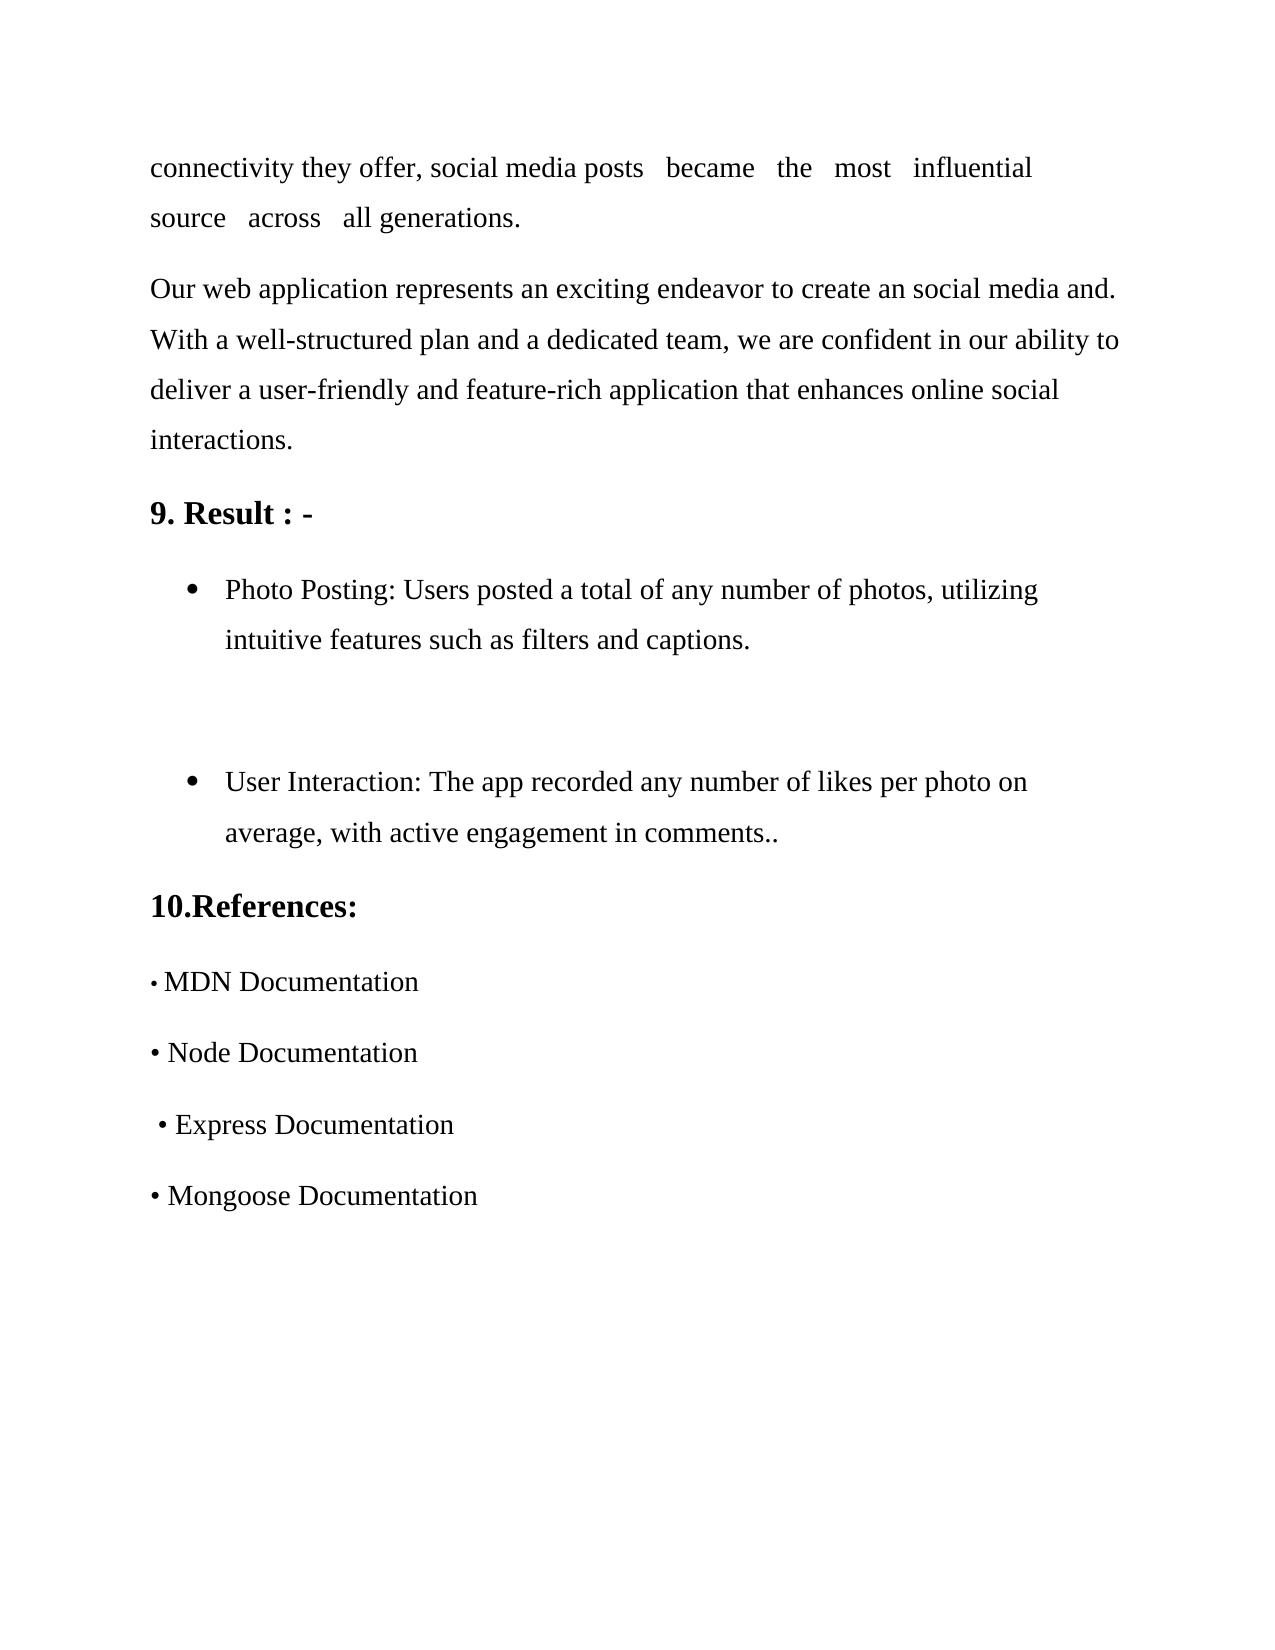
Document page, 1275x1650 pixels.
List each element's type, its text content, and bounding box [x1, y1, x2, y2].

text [150, 150, 1125, 234]
text • Node Documentation [150, 1036, 1125, 1069]
text 9. Result : - [150, 493, 1125, 532]
text Our web application represents an exciting endeavor to create an social media and. With a well-structured plan and a dedicated team, we are confident in our ability to deliver a user-friendly and feature-rich application that enhances online social interactions. [150, 271, 1125, 456]
text • Mongoose Documentation [150, 1178, 1125, 1211]
list User Interaction: The app recorded any number of likes per photo on average, with active engagement in comments.. [187, 764, 1125, 848]
text • MDN Documentation [150, 964, 1125, 998]
text • Express Documentation [150, 1107, 1125, 1140]
text 10.References: [150, 886, 1125, 924]
list Photo Posting: Users posted a total of any number of photos, utilizing intuitive features such as filters and captions. [187, 572, 1125, 656]
